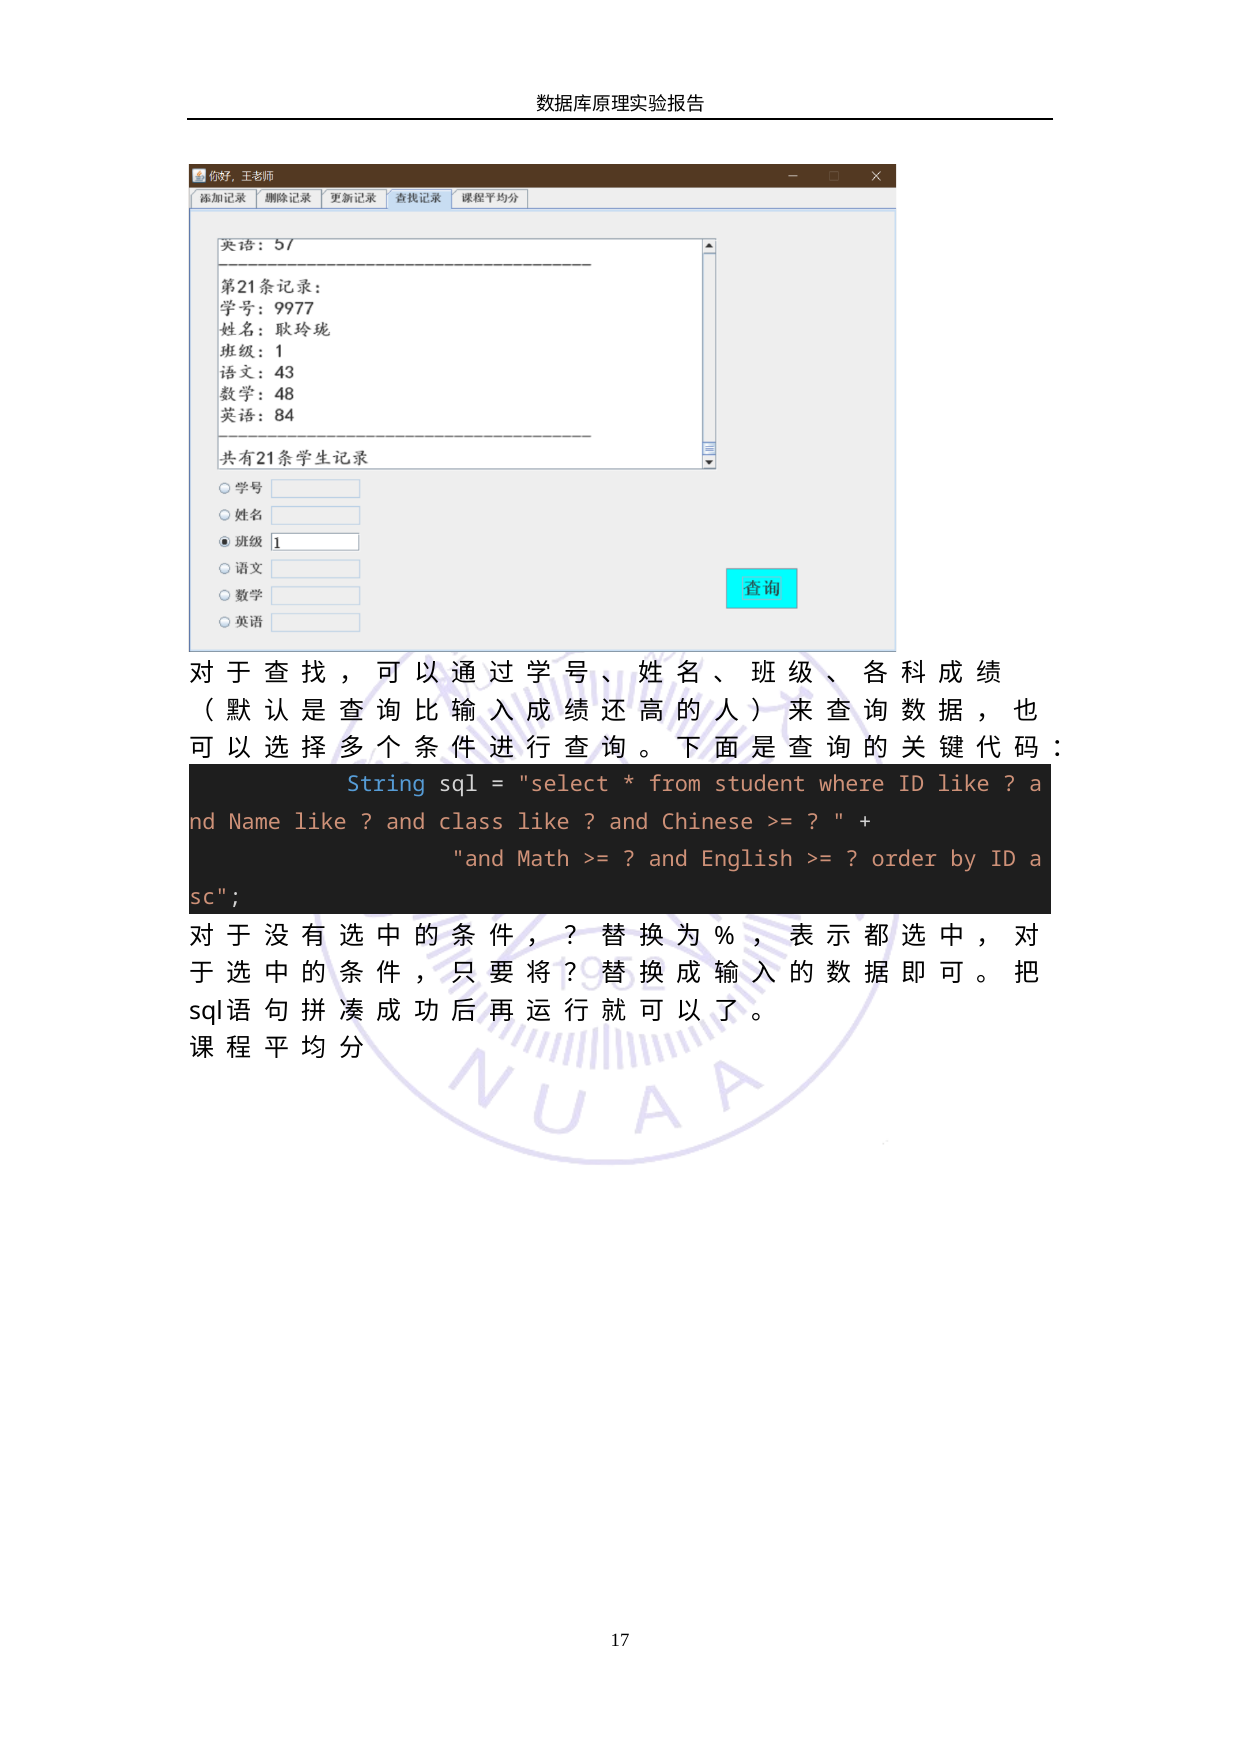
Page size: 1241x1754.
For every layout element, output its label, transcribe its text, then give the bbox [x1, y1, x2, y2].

picture [188, 164, 897, 652]
text 对于查找，可以通过学号、姓名、班级、各科成绩（默认是查询比输入成绩还高的人）来查询数据，也可以选择多个条件进行查询。下面是查询的关键代码： [189, 652, 1051, 764]
text String sql = "select * from student where ID like ? and Name like ? and class like ? and Chinese >= ? " + [189, 764, 1051, 839]
text 对于没有选中的条件，？替换为%，表示都选中，对于选中的条件，只要将？替换成输入的数据即可。把sql语句拼凑成功后再运行就可以了。 [189, 914, 1051, 1027]
text 课程平均分 [189, 1027, 1051, 1064]
text "and Math >= ? and English >= ? order by ID asc"; [189, 839, 1051, 914]
